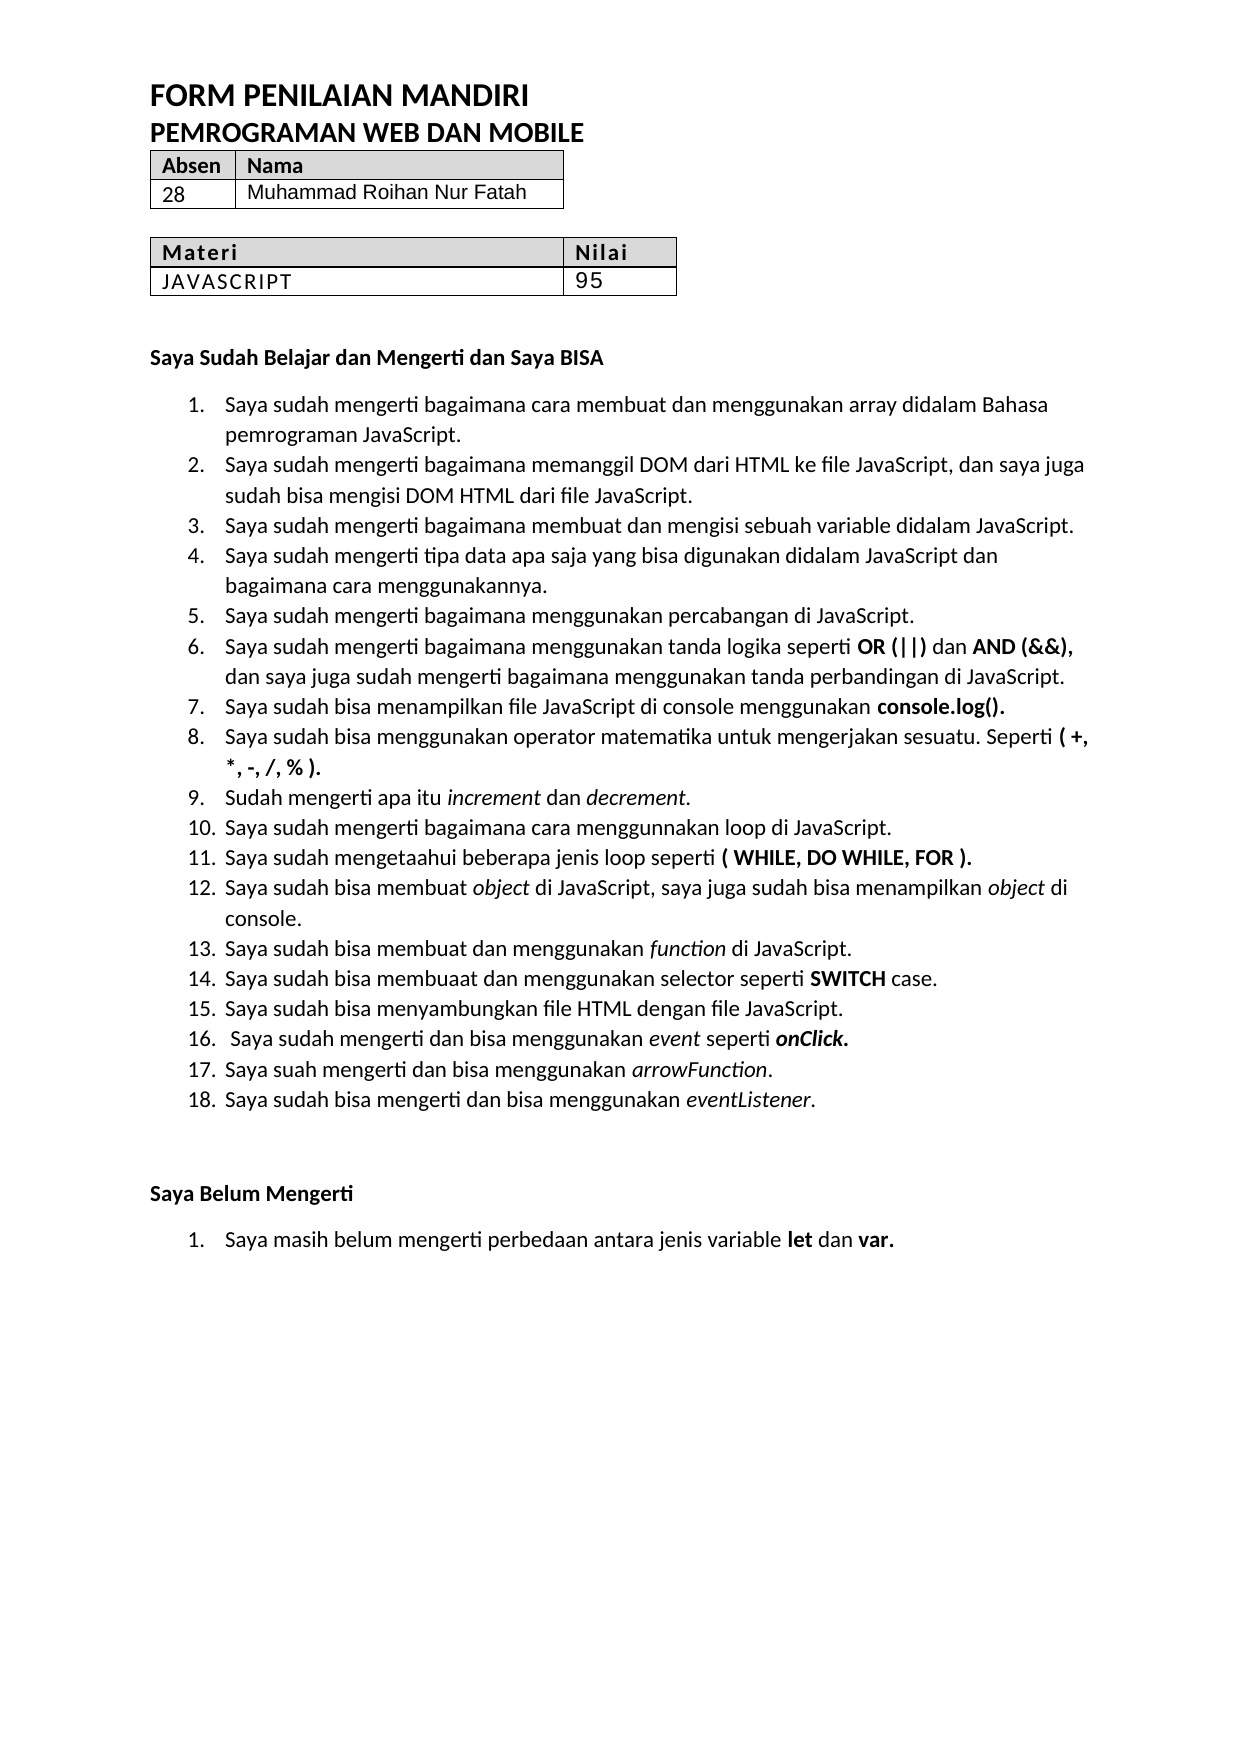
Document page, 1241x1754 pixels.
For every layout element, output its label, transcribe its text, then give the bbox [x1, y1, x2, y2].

list Saya sudah mengetaahui beberapa jenis loop seperti ( WHILE, DO WHILE, FOR ). [187, 843, 1090, 871]
list Saya sudah bisa membuat dan menggunakan function di JavaScript. [187, 934, 1090, 962]
list Saya sudah bisa membuat object di JavaScript, saya juga sudah bisa menampilkan object di console. [187, 873, 1090, 932]
list Saya sudah mengerti bagaimana cara menggunnakan loop di JavaScript. [187, 813, 1090, 841]
list Saya sudah mengerti bagaimana menggunakan percabangan di JavaScript. [187, 602, 1090, 630]
list Saya sudah mengerti tipa data apa saja yang bisa digunakan didalam JavaScript dan bagaimana cara menggunakannya. [187, 541, 1090, 599]
list Saya sudah bisa menyambungkan file HTML dengan file JavaScript. [187, 994, 1090, 1022]
list Saya sudah bisa menggunakan operator matematika untuk mengerjakan sesuatu. Seperti ( +, *, -, /, % ). [187, 722, 1090, 781]
list Saya sudah bisa membuaat dan menggunakan selector seperti SWITCH case. [187, 964, 1090, 992]
list Saya sudah mengerti bagaimana menggunakan tanda logika seperti OR (||) dan AND (&&), dan saya juga sudah mengerti bagaimana menggunakan tanda perbandingan di JavaScript. [187, 632, 1090, 690]
text Saya Belum Mengerti [150, 1179, 1090, 1207]
list Saya sudah bisa mengerti dan bisa menggunakan eventListener. [187, 1085, 1090, 1113]
table_header Nilai [564, 238, 676, 266]
list Saya sudah mengerti bagaimana memanggil DOM dari HTML ke file JavaScript, dan saya juga sudah bisa mengisi DOM HTML dari file JavaScript. [187, 451, 1090, 509]
table_header Materi [151, 238, 563, 266]
list Saya sudah mengerti dan bisa menggunakan event seperti onClick. [187, 1024, 1090, 1053]
list Saya sudah mengerti bagaimana cara membuat dan menggunakan array didalam Bahasa pemrograman JavaScript. [187, 390, 1090, 448]
list Saya suah mengerti dan bisa menggunakan arrowFunction. [187, 1055, 1090, 1083]
text Saya Sudah Belajar dan Mengerti dan Saya BISA [150, 343, 1090, 371]
list Sudah mengerti apa itu increment dan decrement. [187, 783, 1090, 811]
list Saya sudah mengerti bagaimana membuat dan mengisi sebuah variable didalam JavaScript. [187, 511, 1090, 539]
list Saya sudah bisa menampilkan file JavaScript di console menggunakan console.log(). [187, 692, 1090, 720]
table_cell 95 [564, 268, 676, 295]
table_cell JAVASCRIPT [151, 268, 563, 295]
list Saya masih belum mengerti perbedaan antara jenis variable let dan var. [187, 1226, 1090, 1254]
